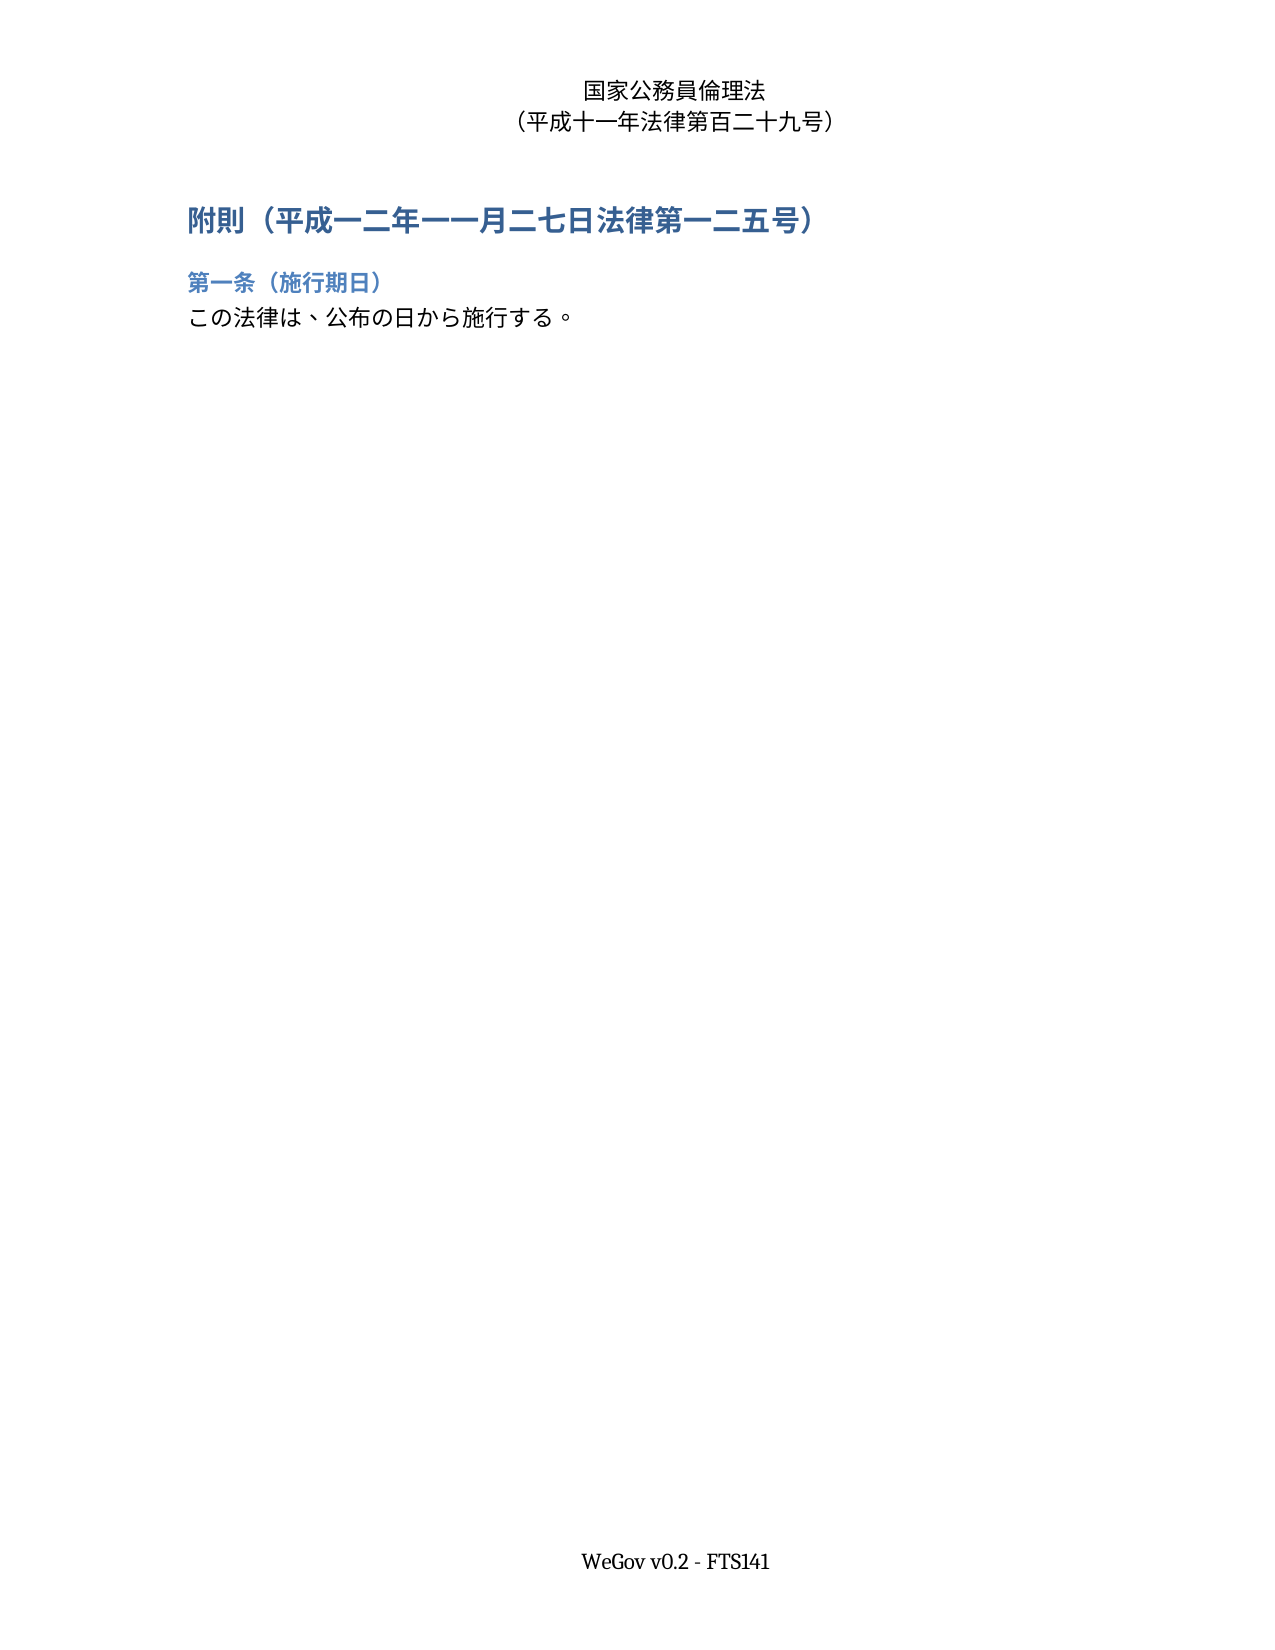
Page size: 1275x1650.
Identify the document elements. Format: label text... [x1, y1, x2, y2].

subtitle 第一条（施行期日） [187, 266, 1087, 298]
text この法律は、公布の日から施行する。 [187, 302, 1087, 334]
subtitle 附則（平成一二年一一月二七日法律第一二五号） [187, 200, 1087, 240]
